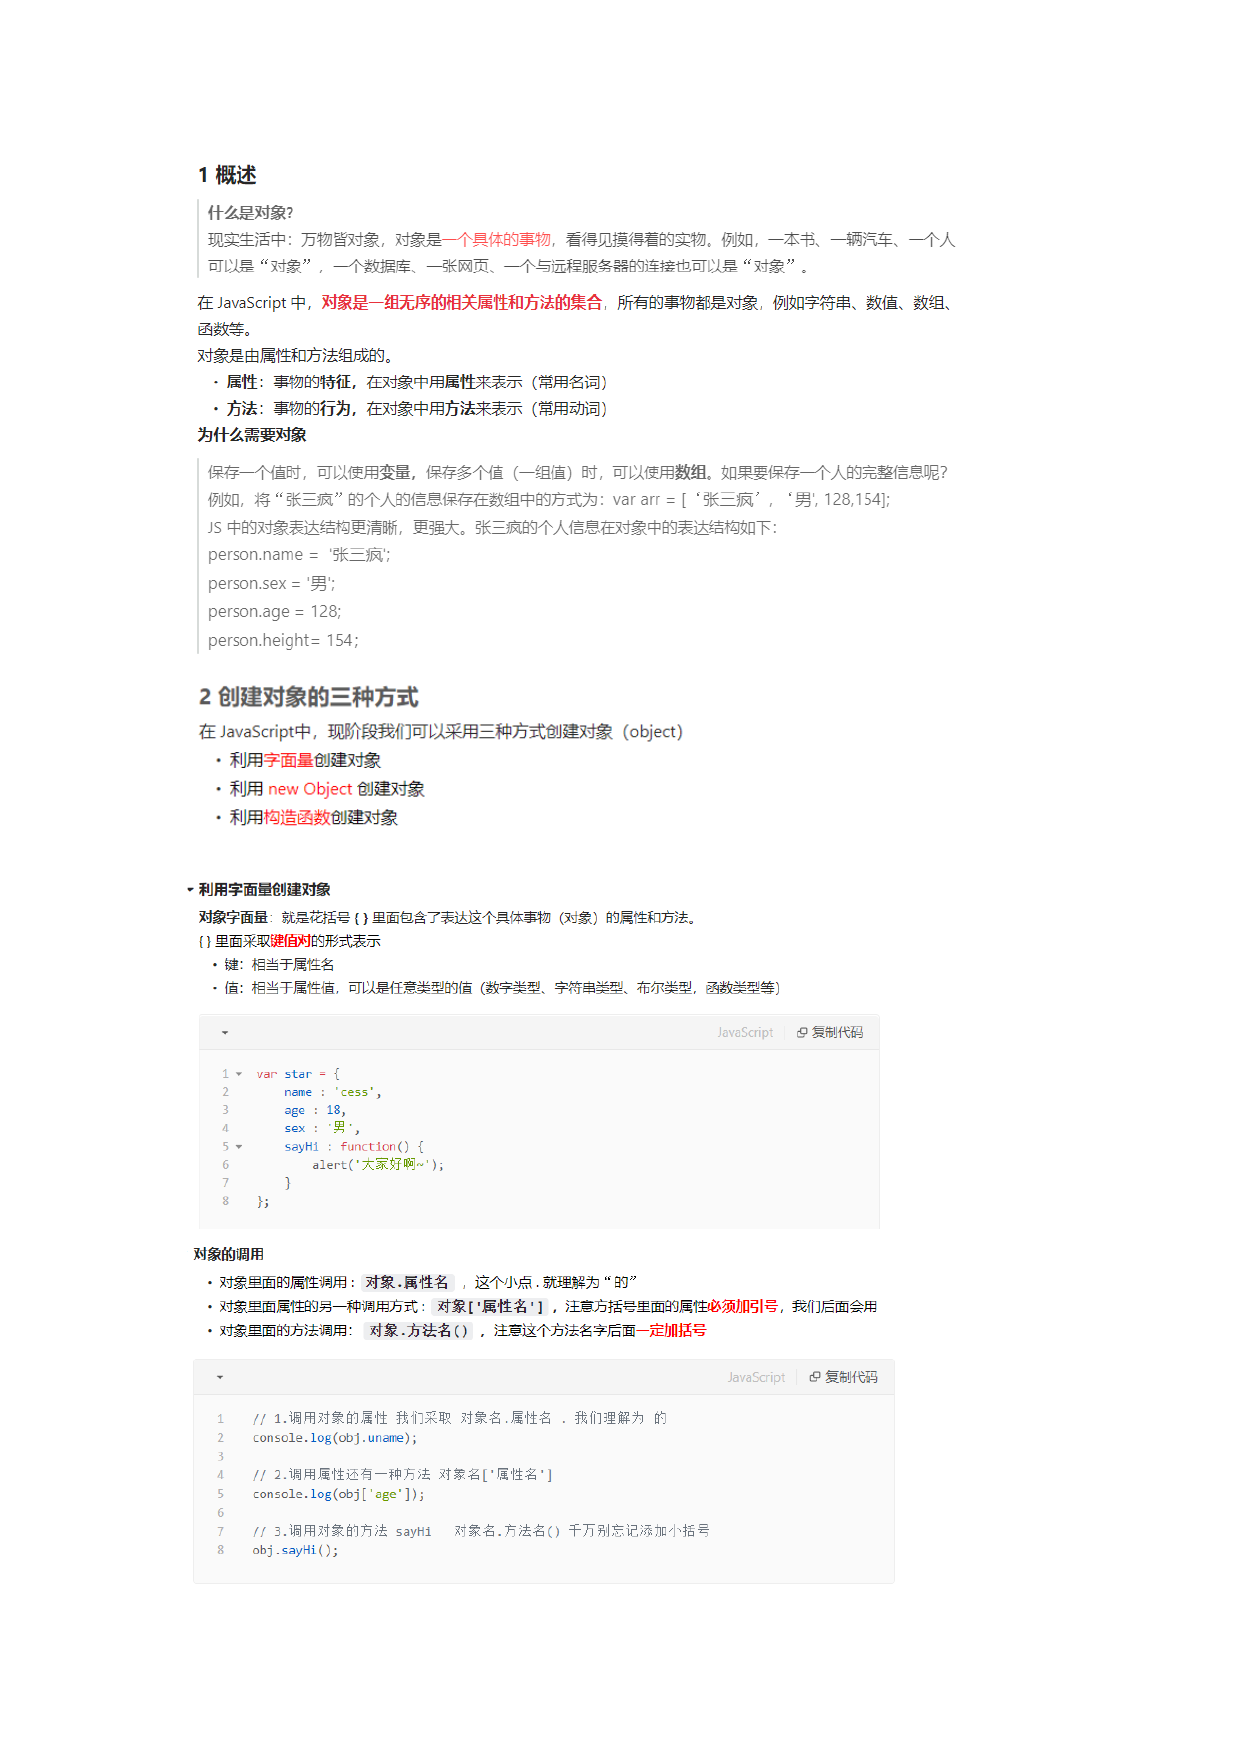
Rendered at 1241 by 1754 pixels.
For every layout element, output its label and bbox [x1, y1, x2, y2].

picture [187, 682, 881, 838]
picture [187, 1234, 901, 1587]
picture [187, 162, 971, 659]
picture [187, 877, 889, 1229]
